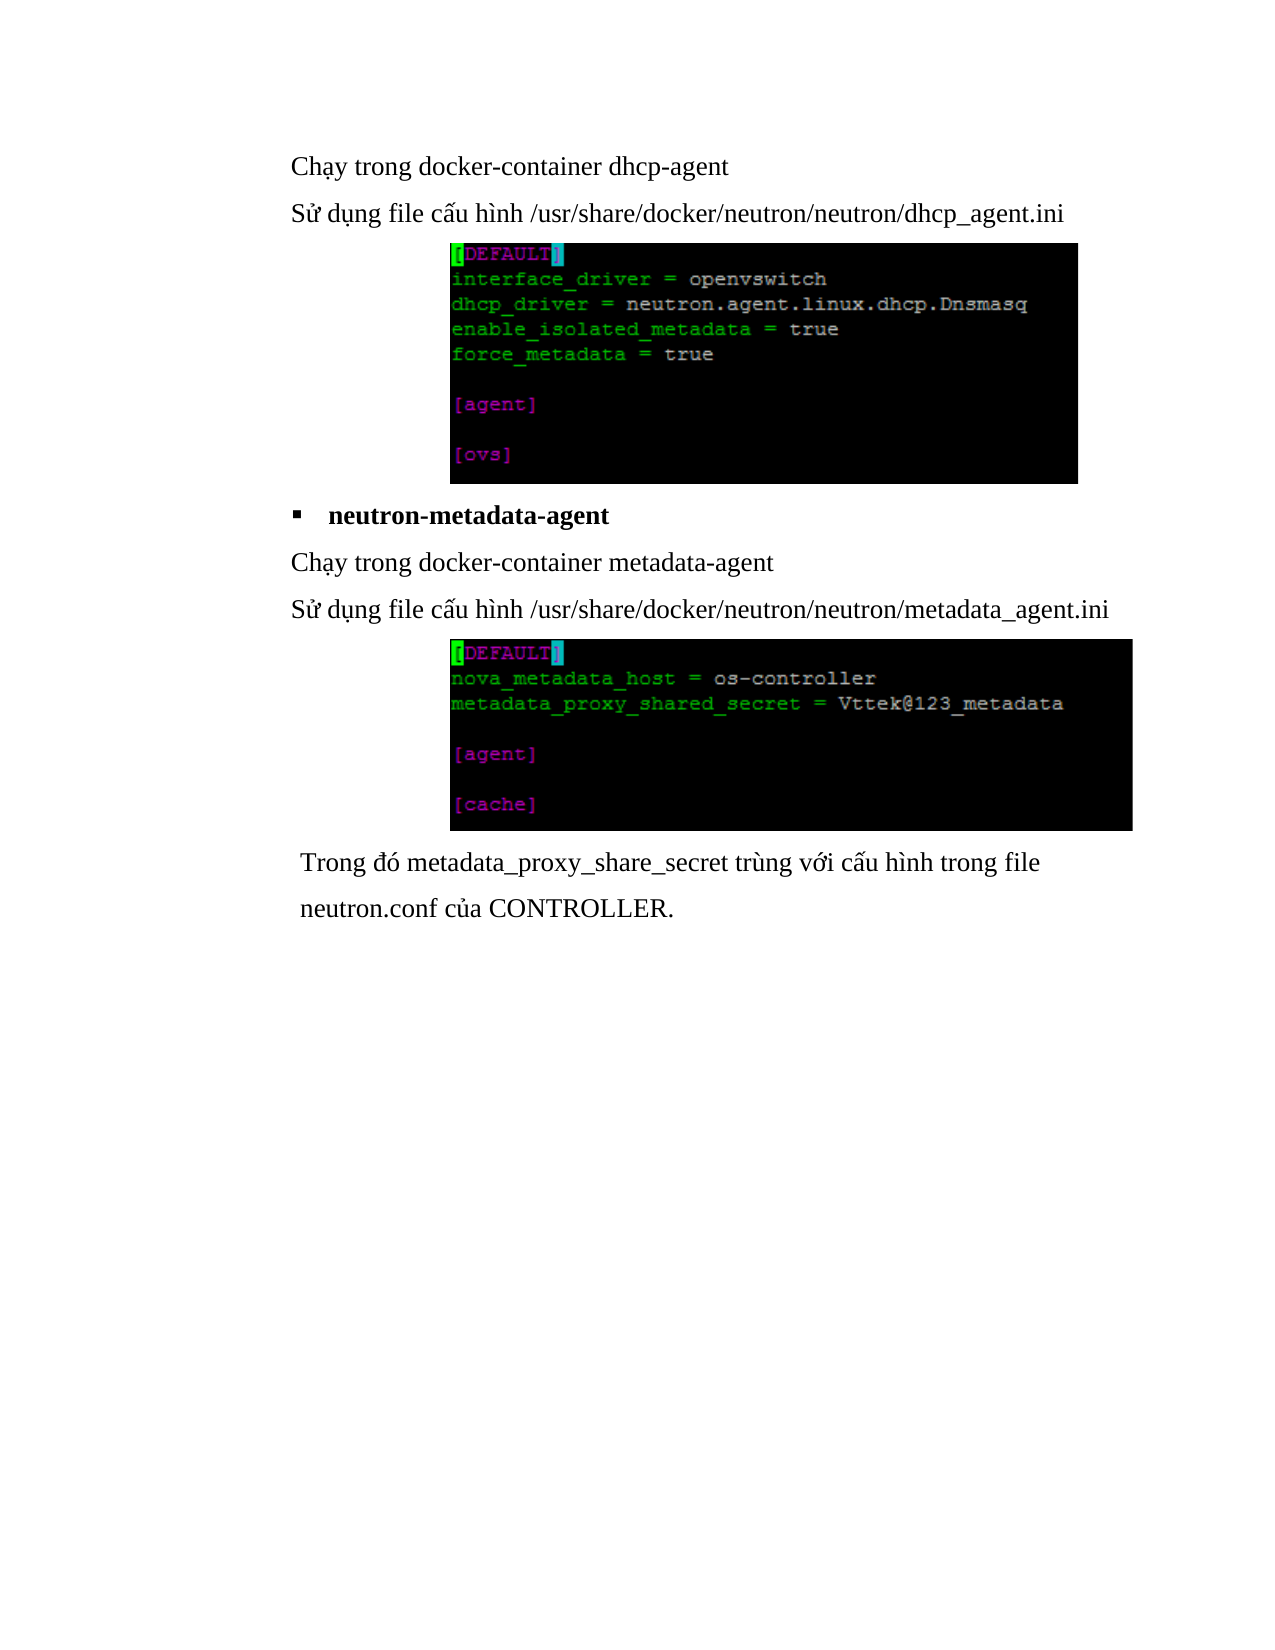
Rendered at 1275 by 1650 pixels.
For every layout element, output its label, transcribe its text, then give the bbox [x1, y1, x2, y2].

picture [450, 243, 1079, 484]
text Sử dụng file cấu hình /usr/share/docker/neutron/neutron/dhcp_agent.ini [216, 197, 1125, 228]
picture [450, 639, 1133, 831]
list neutron-metadata-agent [291, 499, 1125, 531]
text Sử dụng file cấu hình /usr/share/docker/neutron/neutron/metadata_agent.ini [216, 593, 1125, 624]
text Chạy trong docker-container metadata-agent [216, 546, 1125, 577]
text Chạy trong docker-container dhcp-agent [216, 150, 1125, 181]
text Trong đó metadata_proxy_share_secret trùng với cấu hình trong file neutron.conf của CONTROLLER. [300, 846, 1125, 924]
